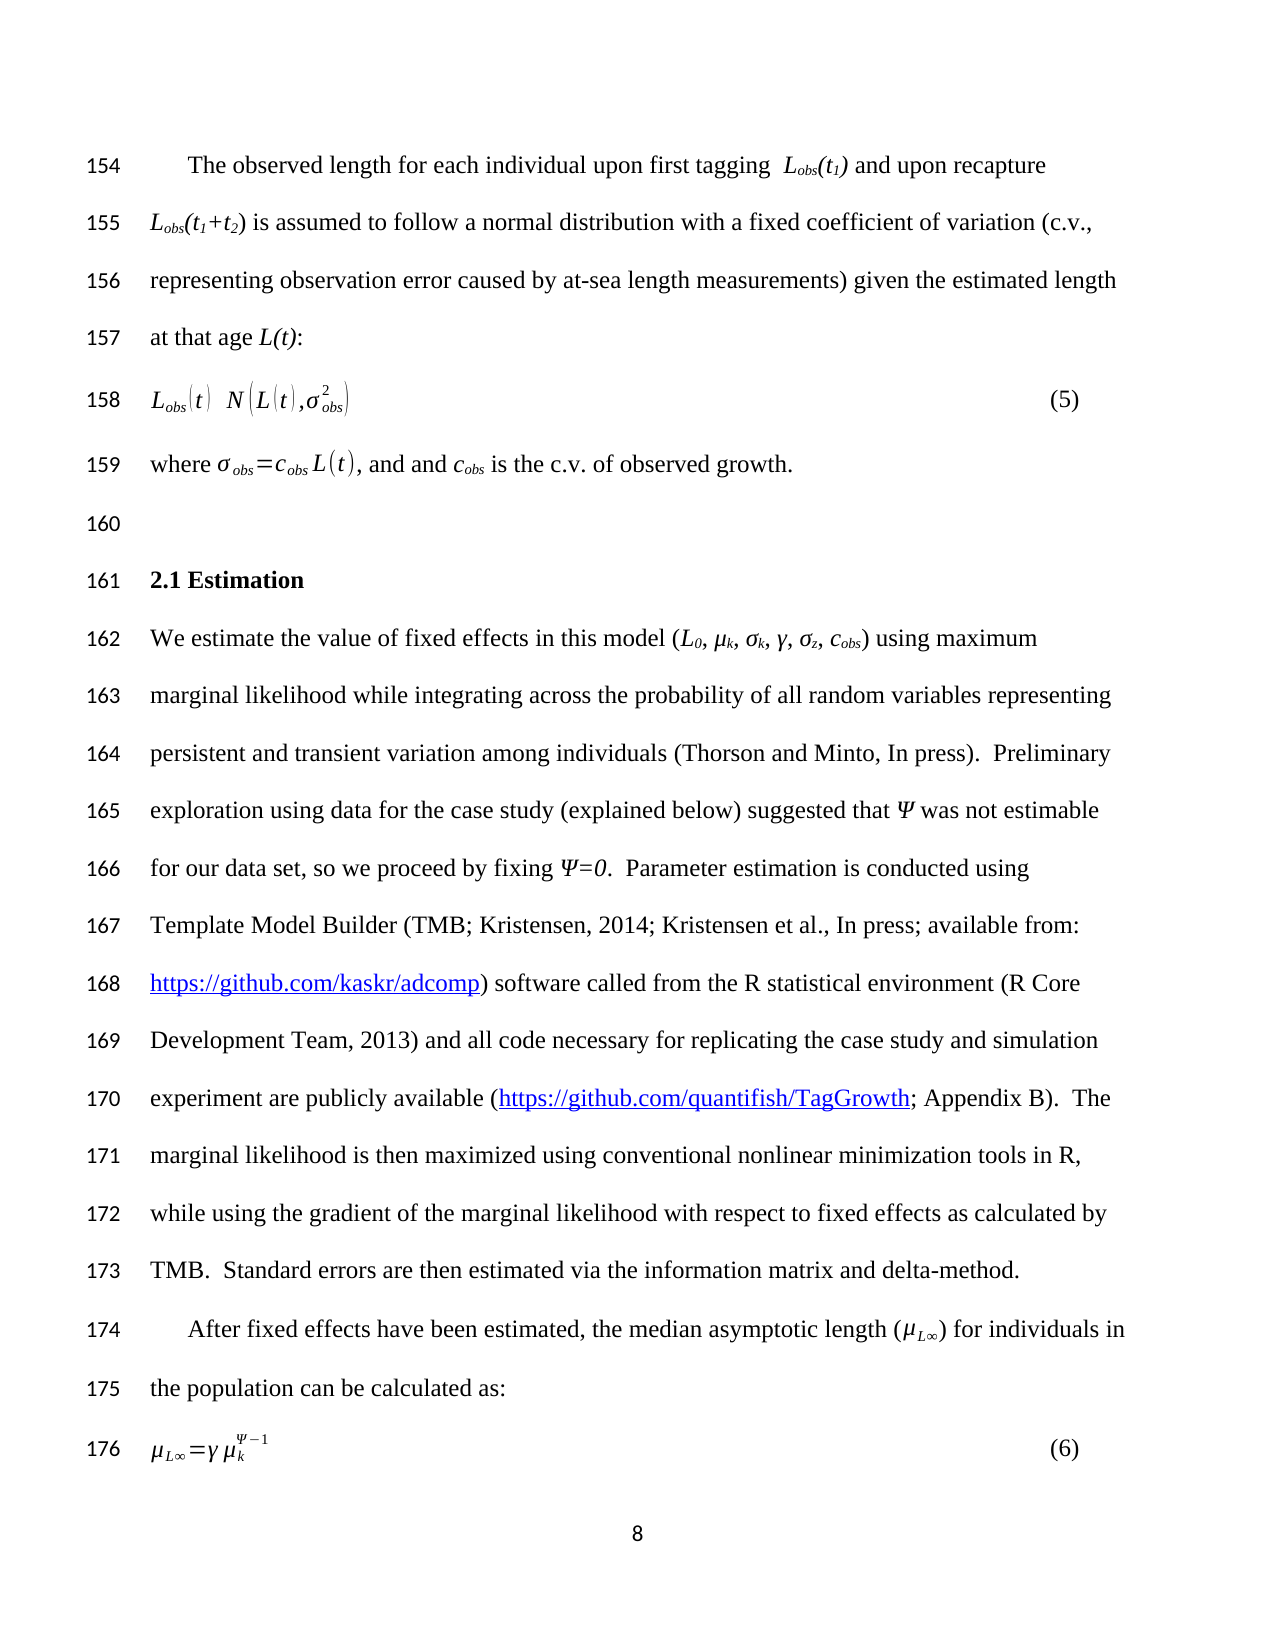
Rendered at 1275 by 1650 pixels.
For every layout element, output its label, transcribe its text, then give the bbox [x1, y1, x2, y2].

subtitle 2.1 Estimation [150, 566, 1125, 594]
text (5) [150, 380, 1125, 419]
text (6) [150, 1431, 1125, 1466]
text After fixed effects have been estimated, the median asymptotic length () for individuals in the population can be calculated as: [150, 1313, 1125, 1402]
text where , and and cobs is the c.v. of observed growth. [150, 447, 1125, 479]
text The observed length for each individual upon first tagging Lobs(t1) and upon recapture Lobs(t1+t2) is assumed to follow a normal distribution with a fixed coefficient of variation (c.v., representing observation error caused by at-sea length measurements) given the estimated length at that age L(t): [150, 150, 1125, 351]
text We estimate the value of fixed effects in this model (L0, μk, σk, γ, σz, cobs) using maximum marginal likelihood while integrating across the probability of all random variables representing persistent and transient variation among individuals (Thorson and Minto, In press). Preliminary exploration using data for the case study (explained below) suggested that Ψ was not estimable for our data set, so we proceed by fixing Ψ=0. Parameter estimation is conducted using Template Model Builder (TMB; Kristensen, 2014; Kristensen et al., In press; available from: https://github.com/kaskr/adcomp) software called from the R statistical environment (R Core Development Team, 2013) and all code necessary for replicating the case study and simulation experiment are publicly available (https://github.com/quantifish/TagGrowth; Appendix B). The marginal likelihood is then maximized using conventional nonlinear minimization tools in R, while using the gradient of the marginal likelihood with respect to fixed effects as calculated by TMB. Standard errors are then estimated via the information matrix and delta-method. [150, 623, 1125, 1284]
